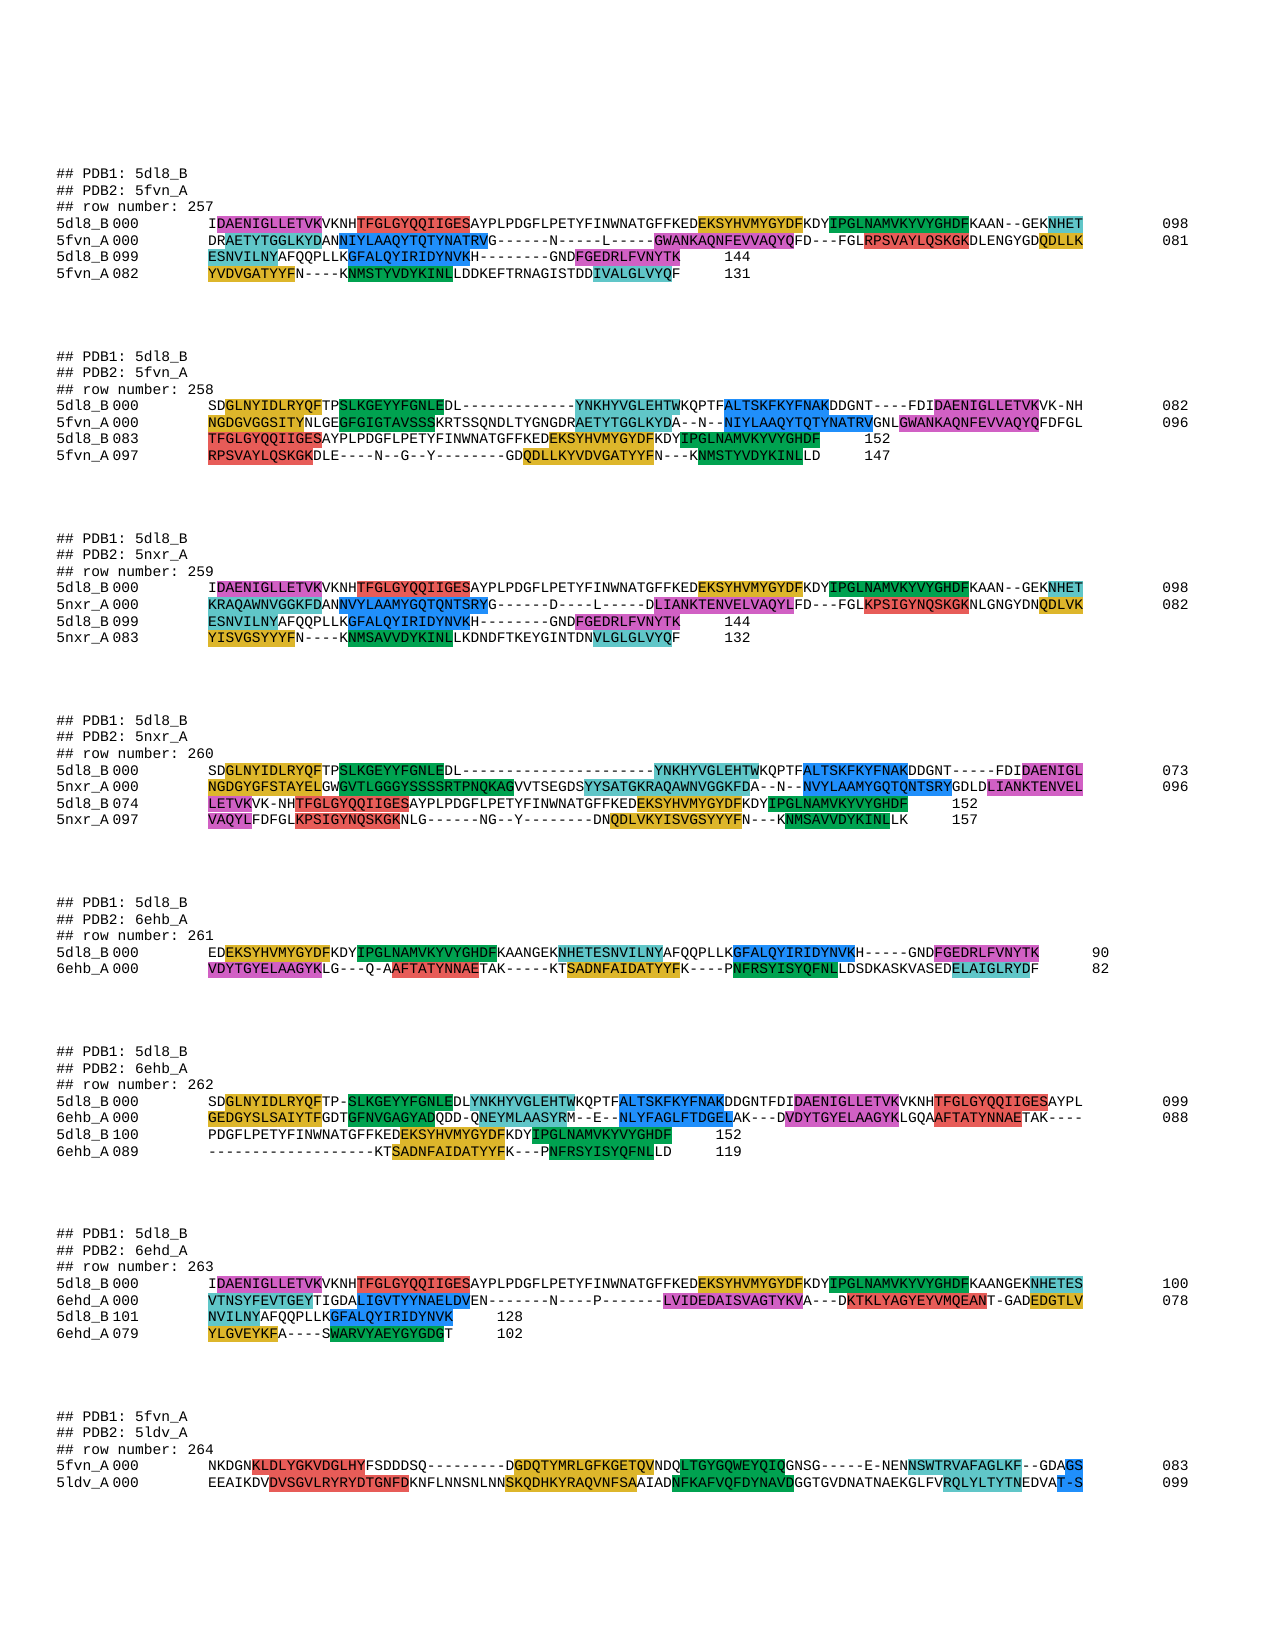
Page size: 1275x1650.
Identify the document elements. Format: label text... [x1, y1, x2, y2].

text 5dl8_B 101 NVILNYAFQQPLLKGFALQYIRIDYNVK 128 [453, 1309, 1256, 1326]
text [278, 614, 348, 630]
text 5nxr_A 097 VAQYLFDFGLKPSIGYNQSKGKNLG------NG--Y--------DNQDLVKYISVGSYYYFN---KNMSAVVDYKINLLK 157 [56, 812, 1256, 829]
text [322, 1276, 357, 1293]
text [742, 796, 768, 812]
text 6ehd_A 079 YLGVEYKFA----SWARVYAEYGYGDGT 102 [444, 1326, 1256, 1342]
text 5dl8_B 100 PDGFLPETYFINWNATGFFKEDEKSYHVMYGYDFKDYIPGLNAMVKYVYGHDF 152 [672, 1127, 1256, 1144]
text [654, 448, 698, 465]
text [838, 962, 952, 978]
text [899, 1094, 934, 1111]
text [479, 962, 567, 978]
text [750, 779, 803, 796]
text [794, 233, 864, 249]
text 5nxr_A 083 YISVGSYYYFN----KNMSAVVDYKINLLKDNDFTKEYGINTDNVLGLGLVYQF 132 [672, 630, 1256, 647]
text ## PDB1: 5dl8_B [56, 531, 1256, 547]
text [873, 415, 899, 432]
text ## PDB2: 6ehd_A [56, 1243, 1256, 1260]
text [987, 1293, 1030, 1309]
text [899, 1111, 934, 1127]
text ## row number: 264 [56, 1442, 1256, 1458]
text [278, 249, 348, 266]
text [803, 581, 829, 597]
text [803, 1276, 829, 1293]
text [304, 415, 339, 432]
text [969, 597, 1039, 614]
text ## PDB2: 5nxr_A [56, 547, 1256, 564]
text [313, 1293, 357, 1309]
text ## PDB1: 5dl8_B [56, 167, 1256, 183]
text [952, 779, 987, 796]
text 5dl8_B 099 ESNVILNYAFQQPLLKGFALQYIRIDYNVKH--------GNDFGEDRLFVNYTK 144 [680, 614, 1256, 630]
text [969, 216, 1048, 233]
text ## PDB2: 6ehb_A [56, 912, 1256, 928]
text ## row number: 258 [56, 382, 1256, 398]
text ## PDB1: 5dl8_B [56, 1227, 1256, 1243]
text ## row number: 259 [56, 564, 1256, 581]
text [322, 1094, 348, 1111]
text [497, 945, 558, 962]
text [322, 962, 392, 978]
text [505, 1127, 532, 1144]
text ## PDB1: 5dl8_B [56, 713, 1256, 730]
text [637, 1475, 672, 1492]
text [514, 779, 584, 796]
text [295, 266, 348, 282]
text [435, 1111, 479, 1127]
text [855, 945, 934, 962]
text 5fvn_A 000 NKDGNKLDLYGKVDGLHYFSDDDSQ---------DGDQTYMRLGFKGETQVNDQLTGYGQWEYQIQGNSG-----E-NENNSWTRVAFAGLKF--GDAGS 083 [56, 1458, 1256, 1475]
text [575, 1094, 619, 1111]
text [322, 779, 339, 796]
text 5dl8_B 101 NVILNYAFQQPLLKGFALQYIRIDYNVK 128 [56, 1309, 208, 1326]
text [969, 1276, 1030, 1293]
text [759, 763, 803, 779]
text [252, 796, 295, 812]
text 5dl8_B 099 ESNVILNYAFQQPLLKGFALQYIRIDYNVKH--------GNDFGEDRLFVNYTK 144 [680, 249, 1256, 266]
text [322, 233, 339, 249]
text ## row number: 261 [56, 928, 1256, 945]
text 5fvn_A 082 YVDVGATYYFN----KNMSTYVDYKINLLDDKEFTRNAGISTDDIVALGLVYQF 131 [672, 266, 1256, 282]
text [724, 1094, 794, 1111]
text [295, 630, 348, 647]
text ## PDB1: 5dl8_B [56, 349, 1256, 365]
text ## PDB2: 5ldv_A [56, 1425, 1256, 1442]
text 6ehb_A 089 -------------------KTSADNFAIDATYYFK---PNFRSYISYQFNLLD 119 [56, 1144, 392, 1160]
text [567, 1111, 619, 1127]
text ## PDB1: 5dl8_B [56, 895, 1256, 912]
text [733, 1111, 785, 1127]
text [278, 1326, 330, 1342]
text ## row number: 260 [56, 746, 1256, 763]
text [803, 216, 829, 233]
text ## row number: 262 [56, 1077, 1256, 1094]
text 5dl8_B 100 PDGFLPETYFINWNATGFFKEDEKSYHVMYGYDFKDYIPGLNAMVKYVYGHDF 152 [56, 1127, 400, 1144]
text ## PDB1: 5dl8_B [56, 1044, 1256, 1061]
text 6ehb_A 089 -------------------KTSADNFAIDATYYFK---PNFRSYISYQFNLLD 119 [654, 1144, 1256, 1160]
text ## PDB2: 5nxr_A [56, 730, 1256, 746]
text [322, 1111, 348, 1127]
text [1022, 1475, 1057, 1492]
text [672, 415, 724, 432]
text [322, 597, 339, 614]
text ## row number: 263 [56, 1260, 1256, 1276]
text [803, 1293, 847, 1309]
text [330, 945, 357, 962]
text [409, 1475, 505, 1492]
text 5fvn_A 097 RPSVAYLQSKGKDLE----N--G--Y--------GDQDLLKYVDVGATYYFN---KNMSTYVDYKINLLD 147 [803, 448, 1256, 465]
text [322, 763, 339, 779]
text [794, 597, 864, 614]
text 5dl8_B 083 TFGLGYQQIIGESAYPLPDGFLPETYFINWNATGFFKEDEKSYHVMYGYDFKDYIPGLNAMVKYVYGHDF 152 [820, 432, 1256, 448]
text ## PDB1: 5fvn_A [56, 1409, 1256, 1425]
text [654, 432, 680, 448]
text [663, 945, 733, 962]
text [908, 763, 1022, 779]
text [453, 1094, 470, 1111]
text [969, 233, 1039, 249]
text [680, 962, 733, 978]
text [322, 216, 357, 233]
text ## PDB2: 5fvn_A [56, 365, 1256, 382]
text 5dl8_B 000 SDGLNYIDLRYQFTPSLKGEYYFGNLEDL-------------YNKHYVGLEHTWKQPTFALTSKFKYFNAKDDGNT----FDIDAENIGLLETVKVK-NH 082 [56, 398, 1256, 415]
text ## row number: 257 [56, 200, 1256, 216]
text ## PDB2: 5fvn_A [56, 183, 1256, 200]
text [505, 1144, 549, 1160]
text ## PDB2: 6ehb_A [56, 1061, 1256, 1077]
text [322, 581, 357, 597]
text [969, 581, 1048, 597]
